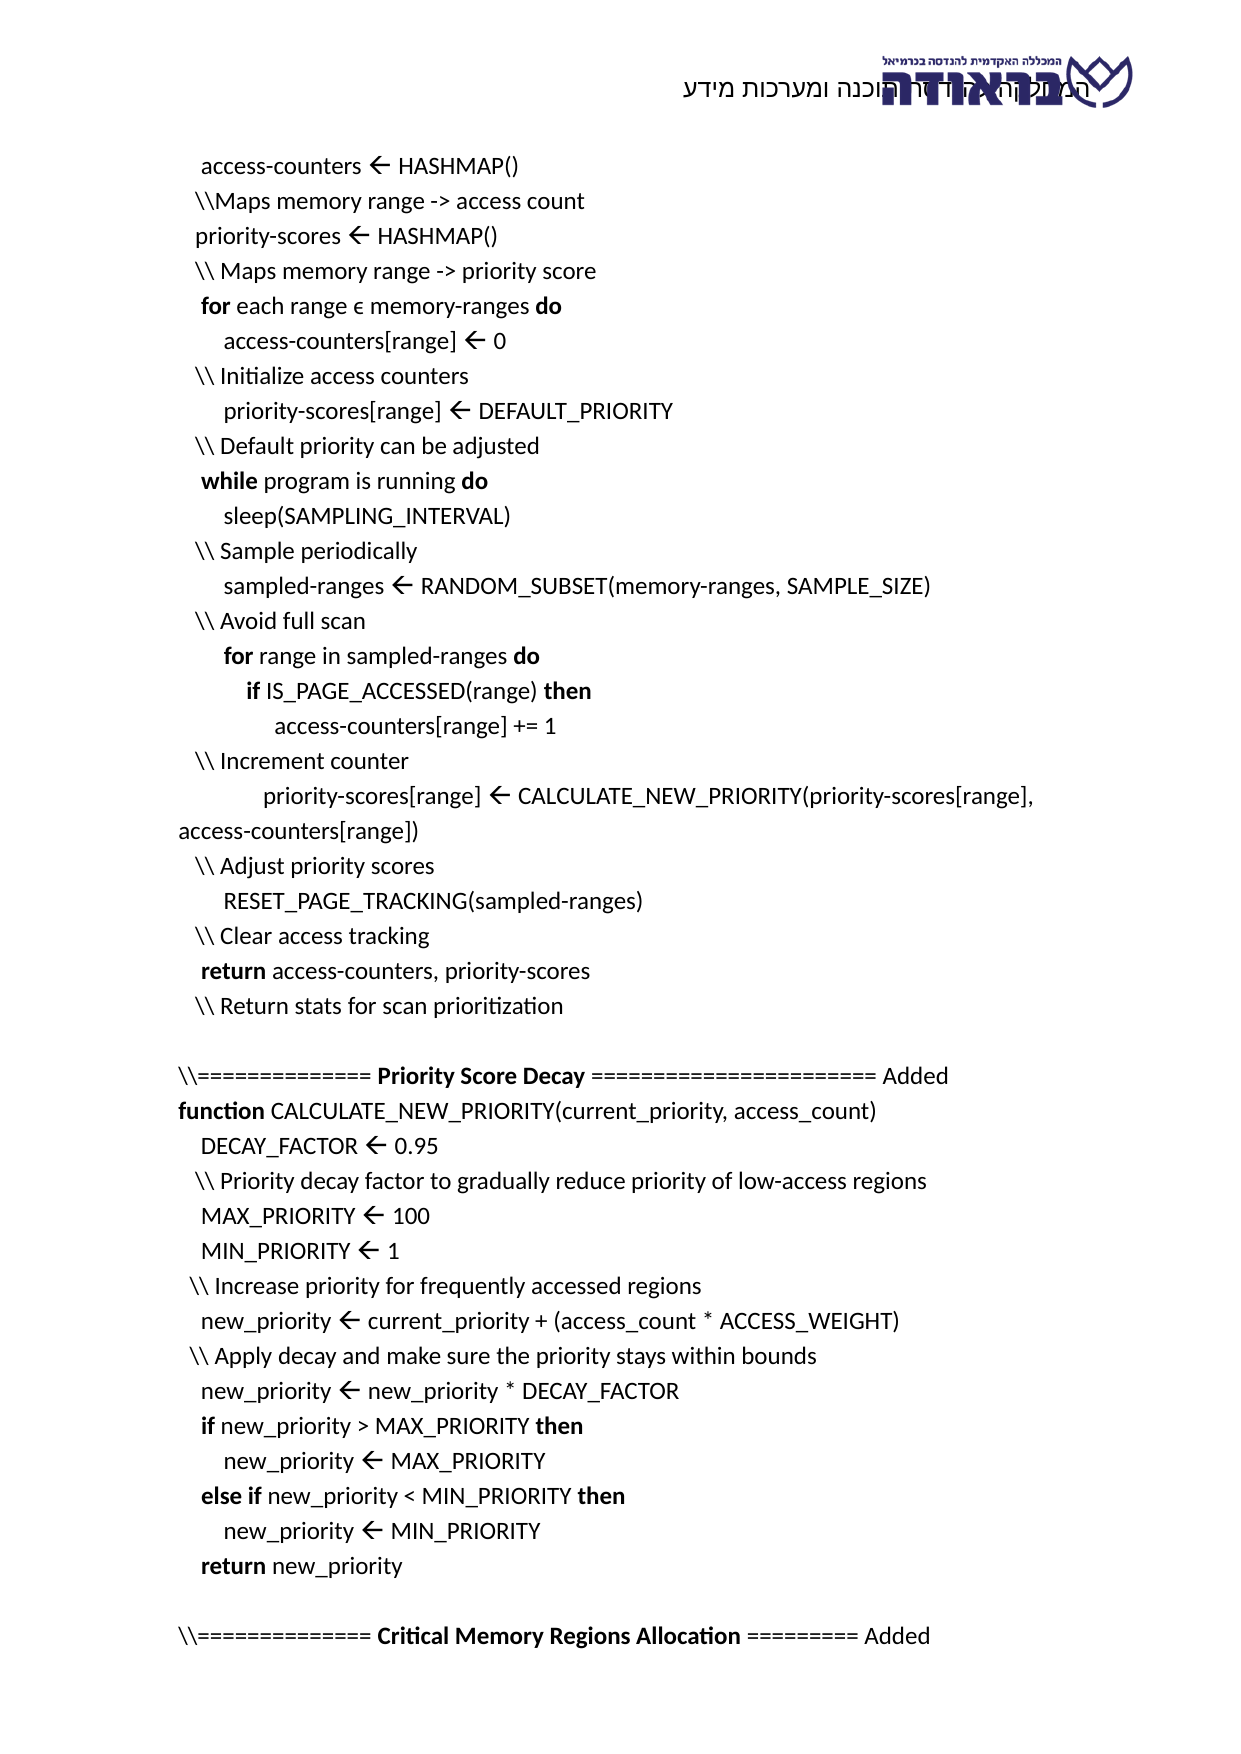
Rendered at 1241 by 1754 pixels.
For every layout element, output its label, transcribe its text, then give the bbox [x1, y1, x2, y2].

text \\ Maps memory range -> priority score [178, 255, 1090, 286]
text priority-scores[range] DEFAULT_PRIORITY [178, 395, 1090, 426]
text return new_priority [178, 1550, 1090, 1581]
text while program is running do [178, 465, 1090, 496]
text sampled-ranges RANDOM_SUBSET(memory-ranges, SAMPLE_SIZE) [178, 570, 1090, 601]
text for each range ϵ memory-ranges do [178, 290, 1090, 321]
text \\ Increase priority for frequently accessed regions [178, 1270, 1090, 1301]
text \\ Avoid full scan [178, 605, 1090, 636]
text access-counters HASHMAP() [178, 150, 1090, 181]
text function CALCULATE_NEW_PRIORITY(current_priority, access_count) [178, 1095, 1090, 1126]
text MAX_PRIORITY 100 [178, 1200, 1090, 1231]
text \\ Priority decay factor to gradually reduce priority of low-access regions [178, 1165, 1090, 1196]
text if IS_PAGE_ACCESSED(range) then [178, 675, 1090, 706]
text priority-scores HASHMAP() [178, 220, 1090, 251]
text new_priority MAX_PRIORITY [178, 1445, 1090, 1476]
text \\ Clear access tracking [178, 920, 1090, 951]
text else if new_priority < MIN_PRIORITY then [178, 1480, 1090, 1511]
text DECAY_FACTOR 0.95 [178, 1130, 1090, 1161]
text priority-scores[range] CALCULATE_NEW_PRIORITY(priority-scores[range], access-counters[range]) [178, 780, 1090, 846]
text new_priority MIN_PRIORITY [178, 1515, 1090, 1546]
text \\ Adjust priority scores [178, 850, 1090, 881]
text \\ Initialize access counters [178, 360, 1090, 391]
text \\ Sample periodically [178, 535, 1090, 566]
text new_priority current_priority + (access_count * ACCESS_WEIGHT) [178, 1305, 1090, 1336]
text \\ Increment counter [178, 745, 1090, 776]
picture [874, 50, 1138, 110]
text \\ Return stats for scan prioritization [178, 990, 1090, 1021]
text for range in sampled-ranges do [178, 640, 1090, 671]
text access-counters[range] 0 [178, 325, 1090, 356]
text \\Maps memory range -> access count [178, 185, 1090, 216]
text access-counters[range] += 1 [178, 710, 1090, 741]
text sleep(SAMPLING_INTERVAL) [178, 500, 1090, 531]
text \\ Apply decay and make sure the priority stays within bounds [178, 1340, 1090, 1371]
text \\============== Critical Memory Regions Allocation ========= Added [178, 1620, 1090, 1651]
text \\ Default priority can be adjusted [178, 430, 1090, 461]
text if new_priority > MAX_PRIORITY then [178, 1410, 1090, 1441]
text MIN_PRIORITY 1 [178, 1235, 1090, 1266]
text \\============== Priority Score Decay ======================= Added [178, 1060, 1090, 1091]
text return access-counters, priority-scores [178, 955, 1090, 986]
text new_priority new_priority * DECAY_FACTOR [178, 1375, 1090, 1406]
text RESET_PAGE_TRACKING(sampled-ranges) [178, 885, 1090, 916]
